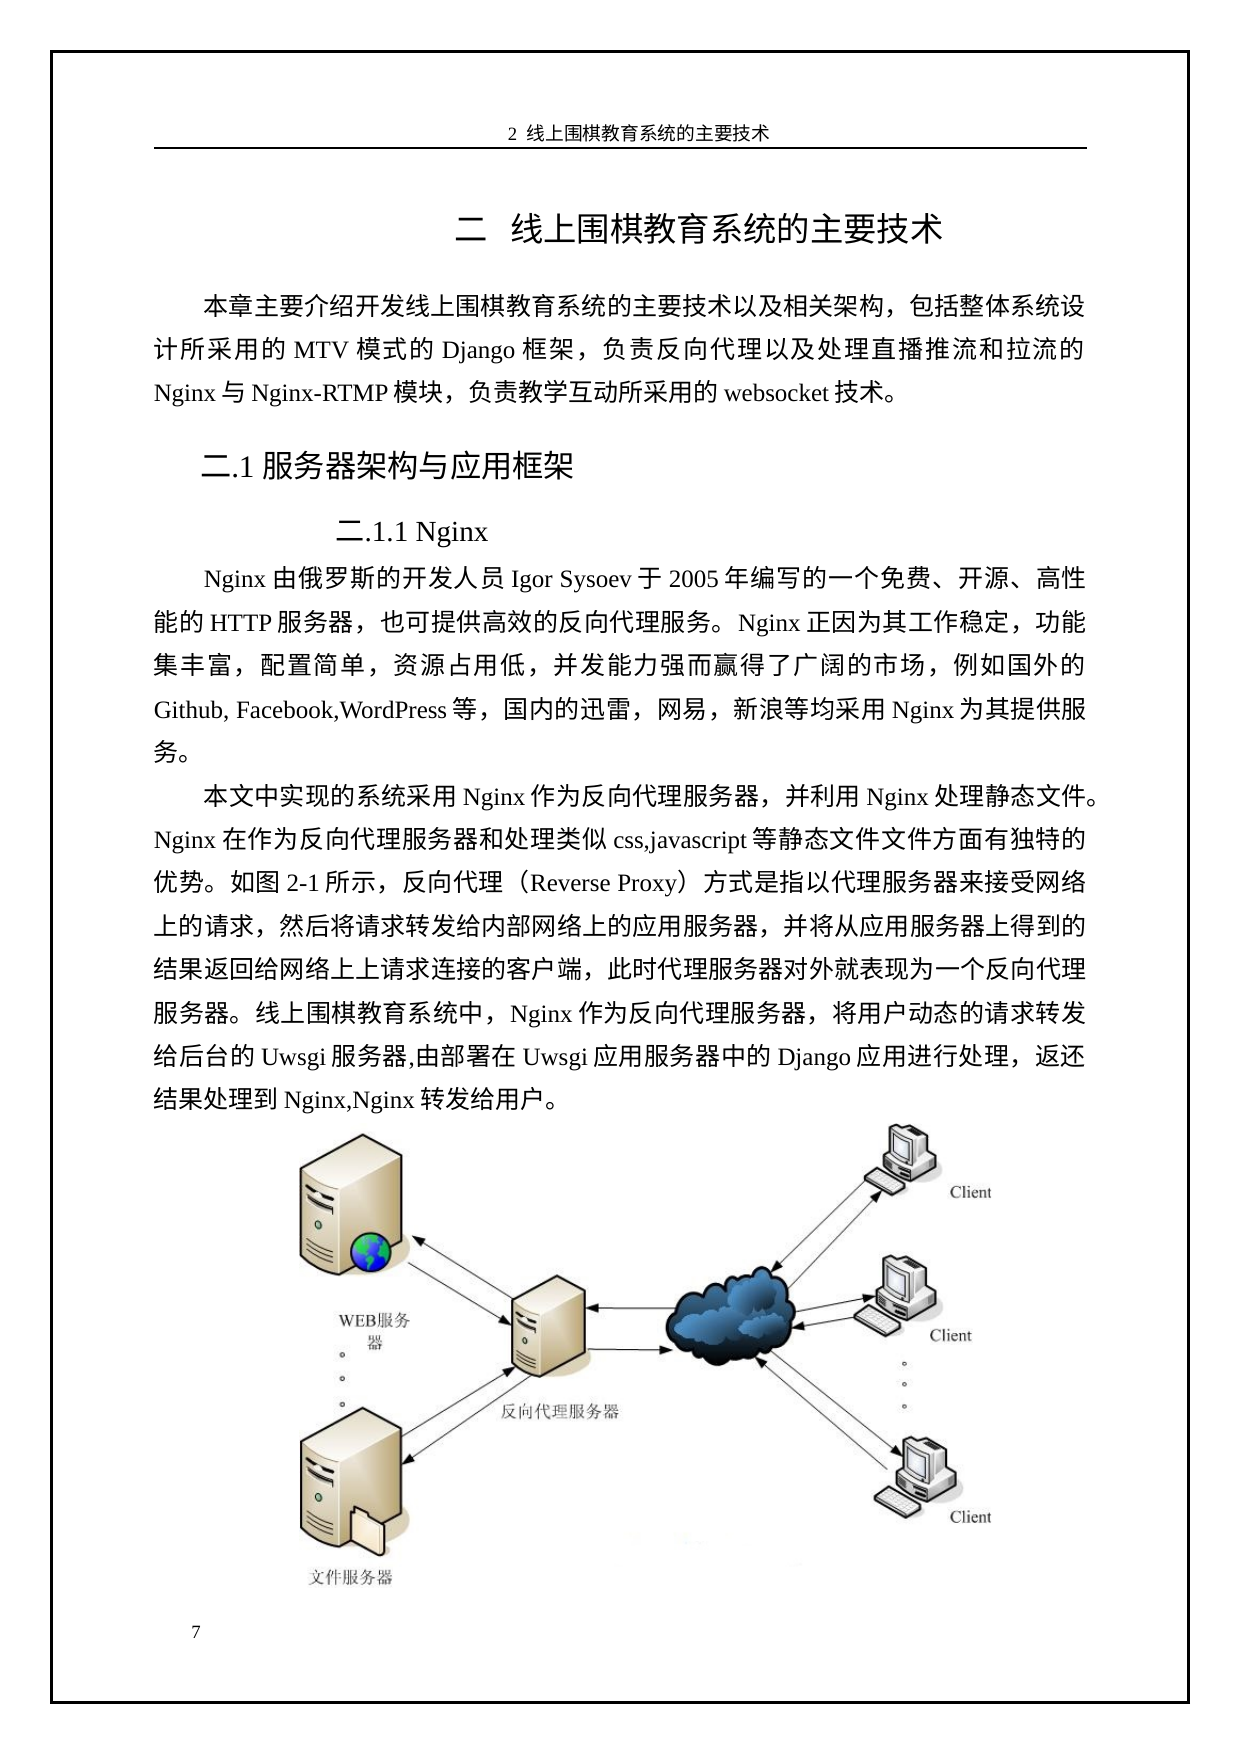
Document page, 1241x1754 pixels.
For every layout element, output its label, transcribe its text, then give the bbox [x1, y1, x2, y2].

text Nginx 由俄罗斯的开发人员Igor Sysoev于2005年编写的一个免费、开源、高性能的HTTP服务器，也可提供高效的反向代理服务。Nginx正因为其工作稳定，功能集丰富，配置简单，资源占用低，并发能力强而赢得了广阔的市场，例如国外的Github, Facebook,WordPress等，国内的迅雷，网易，新浪等均采用Nginx为其提供服务。 [153, 559, 1087, 769]
picture [299, 1123, 992, 1588]
subtitle Nginx [268, 508, 1087, 550]
text 本文中实现的系统采用Nginx作为反向代理服务器，并利用Nginx处理静态文件。Nginx在作为反向代理服务器和处理类似css,javascript等静态文件文件方面有独特的优势。如图2-1所示，反向代理（Reverse Proxy）方式是指以代理服务器来接受网络上的请求，然后将请求转发给内部网络上的应用服务器，并将从应用服务器上得到的结果返回给网络上上请求连接的客户端，此时代理服务器对外就表现为一个反向代理服务器。线上围棋教育系统中，Nginx作为反向代理服务器，将用户动态的请求转发给后台的Uwsgi服务器,由部署在Uwsgi应用服务器中的Django应用进行处理，返还结果处理到Nginx,Nginx转发给用户。 [153, 776, 1087, 1116]
subtitle 线上围棋教育系统的主要技术 [219, 203, 1087, 251]
subtitle 服务器架构与应用框架 [200, 441, 1087, 487]
text 本章主要介绍开发线上围棋教育系统的主要技术以及相关架构，包括整体系统设计所采用的MTV模式的Django框架，负责反向代理以及处理直播推流和拉流的Nginx与Nginx-RTMP模块，负责教学互动所采用的websocket技术。 [153, 286, 1087, 409]
